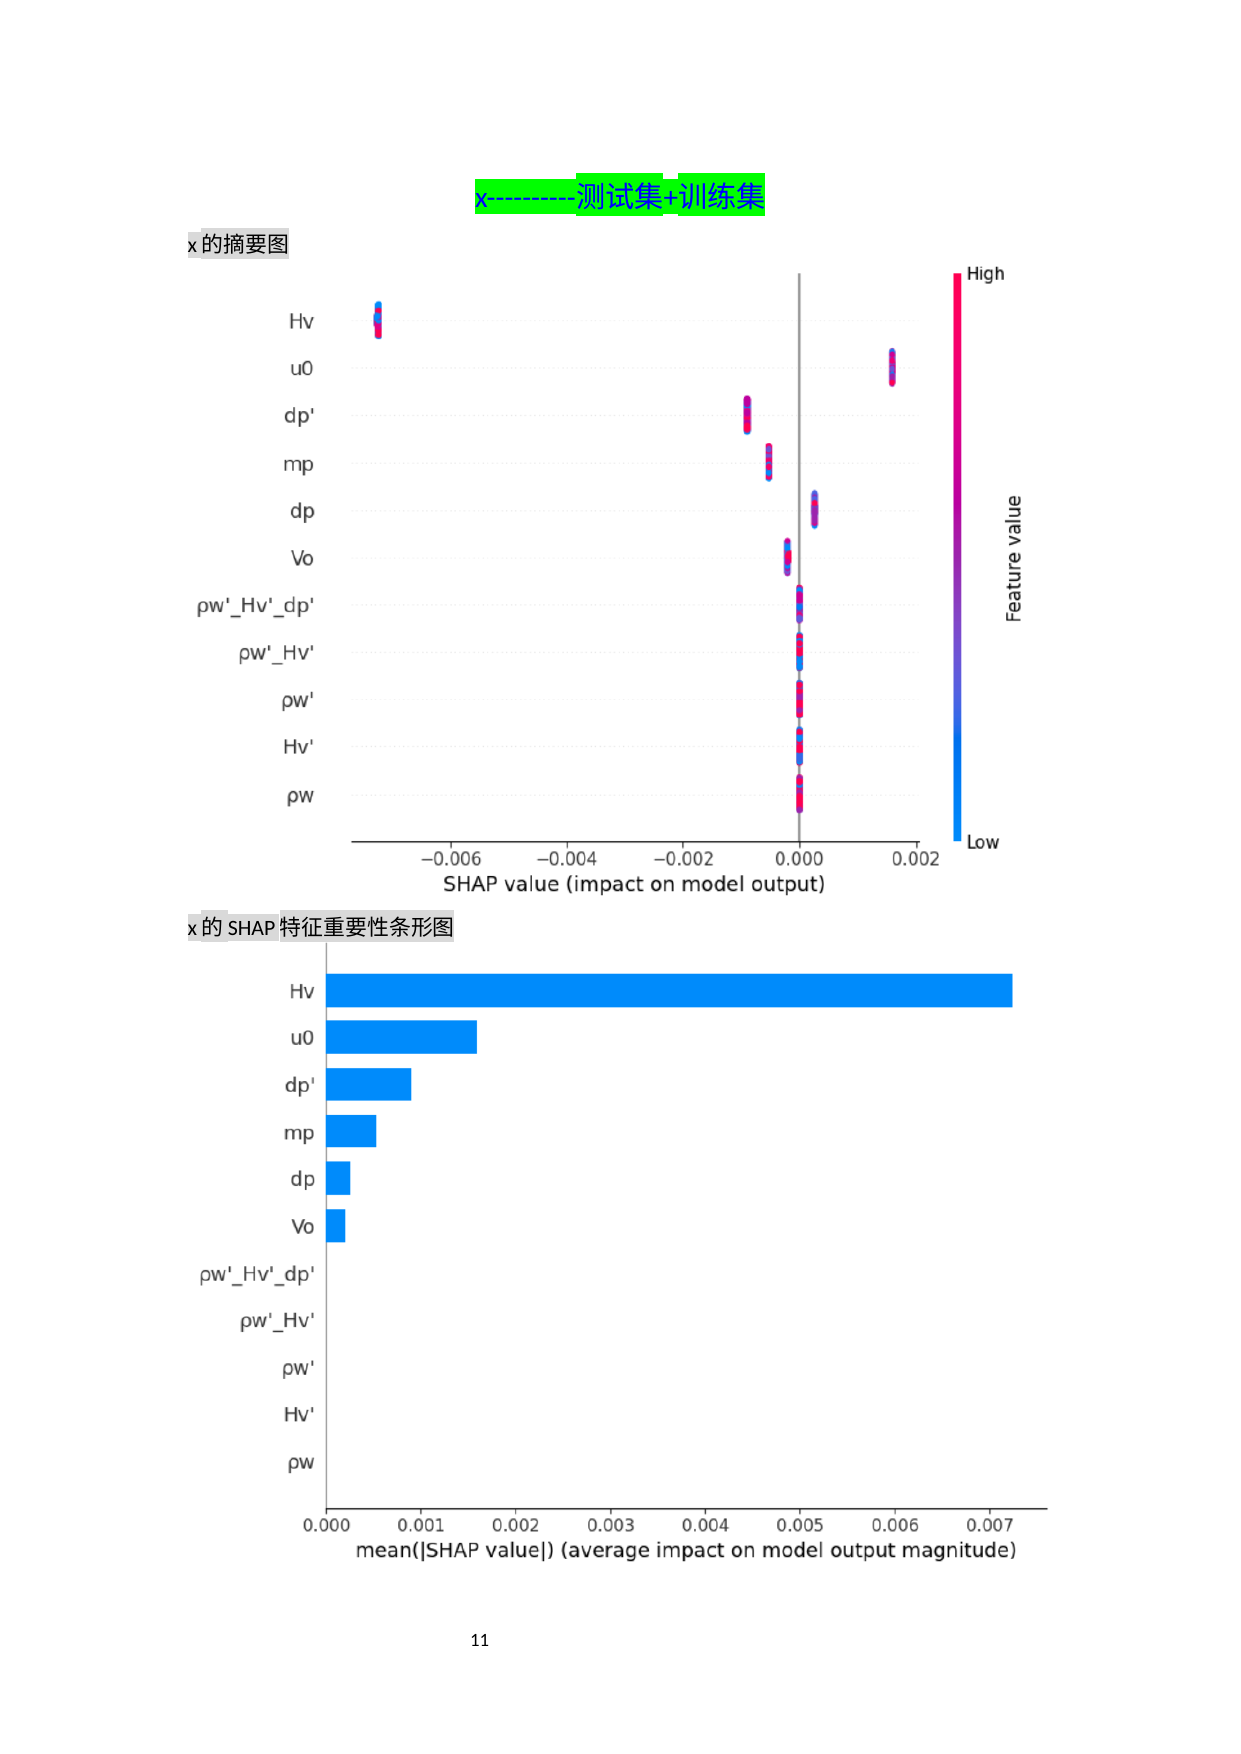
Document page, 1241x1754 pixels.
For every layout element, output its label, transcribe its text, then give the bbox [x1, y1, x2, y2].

picture [187, 942, 1052, 1574]
picture [187, 259, 1053, 902]
text x的摘要图 [187, 227, 1053, 259]
text x----------测试集+训练集 [187, 162, 1053, 227]
text x的SHAP特征重要性条形图 [187, 909, 1053, 942]
